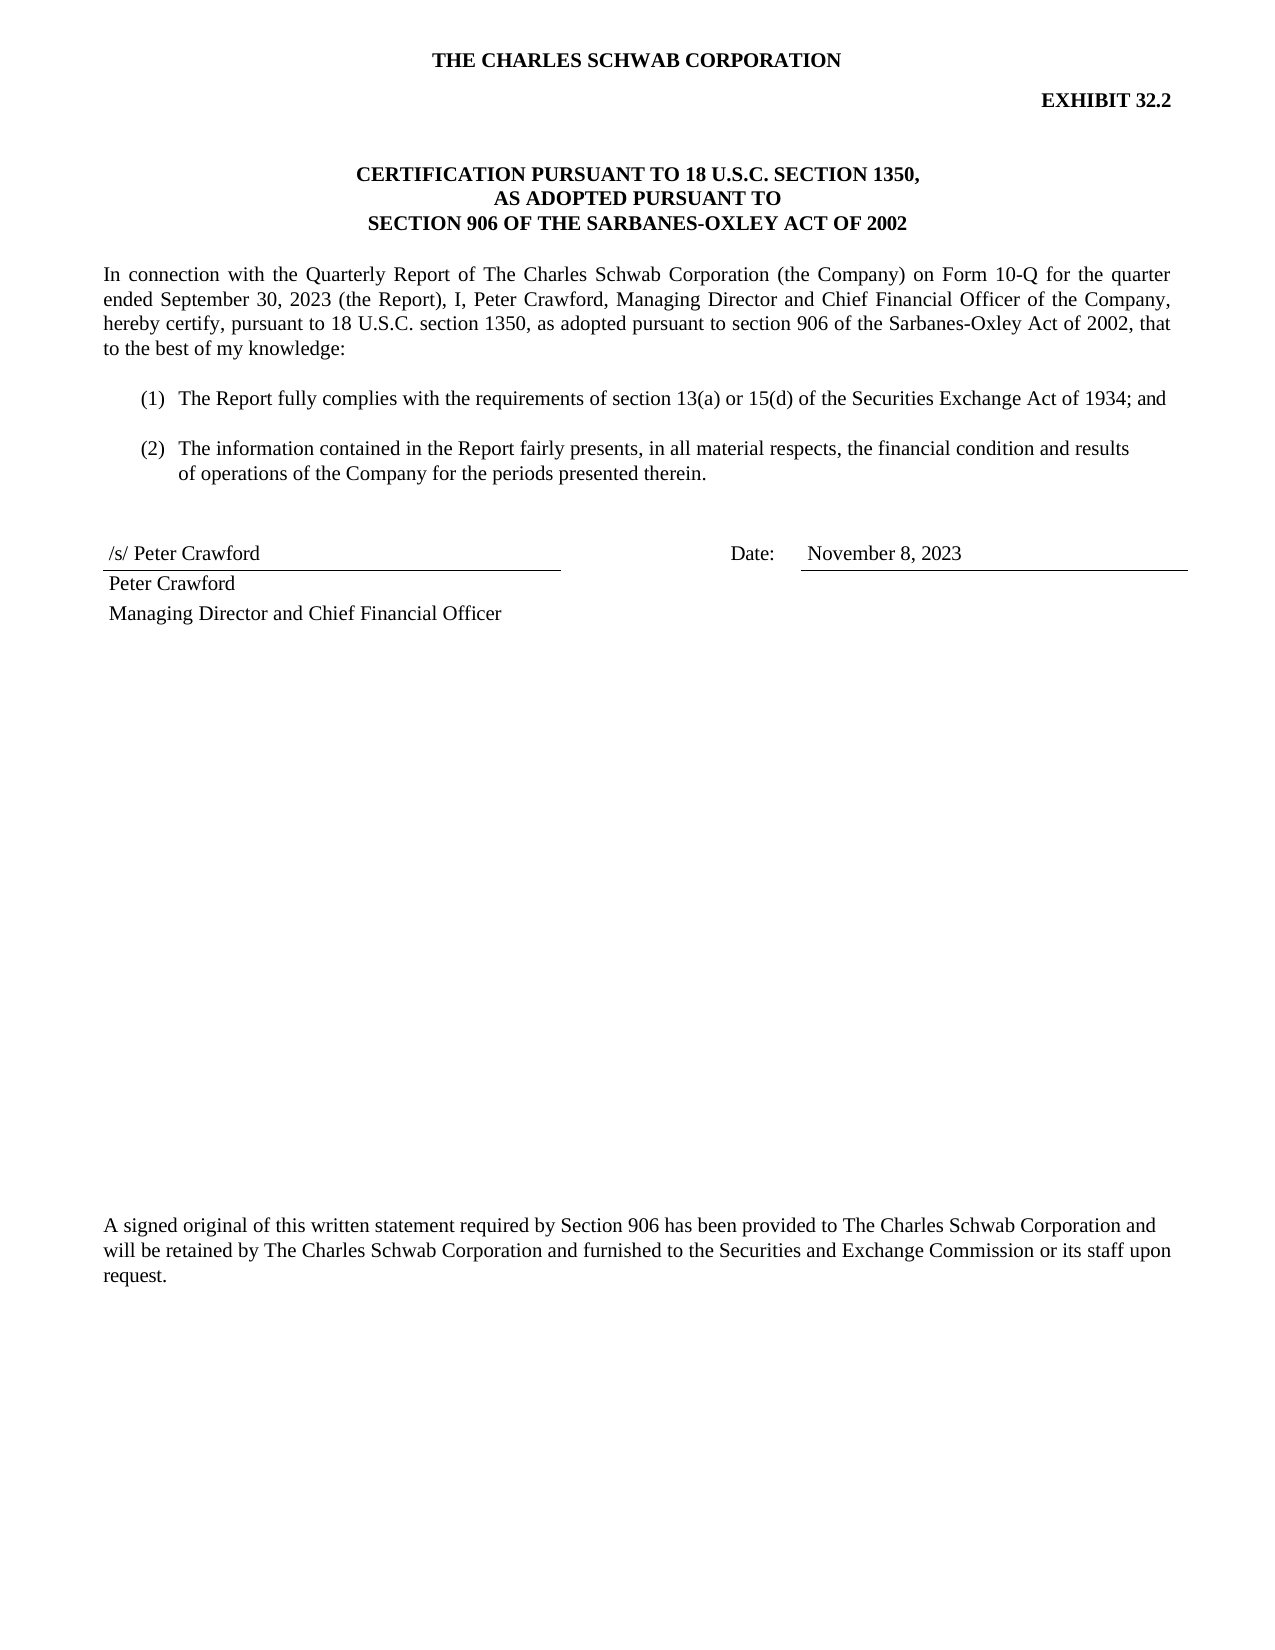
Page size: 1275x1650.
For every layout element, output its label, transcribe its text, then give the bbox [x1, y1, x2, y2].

subtitle CERTIFICATION PURSUANT TO 18 U.S.C. SECTION 1350, AS ADOPTED PURSUANT TO [347, 162, 928, 210]
text In connection with the Quarterly Report of The Charles Schwab Corporation (the Company) on Form 10-Q for the quarter ended September 30, 2023 (the Report), I, Peter Crawford, Managing Director and Chief Financial Officer of the Company, hereby certify, pursuant to 18 U.S.C. section 1350, as adopted pursuant to section 906 of the Sarbanes-Oxley Act of 2002, that to the best of my knowledge: [103, 262, 1172, 360]
list The Report fully complies with the requirements of section 13(a) or 15(d) of the Securities Exchange Act of 1934; and [141, 386, 1221, 410]
text A signed original of this written statement required by Section 906 has been provided to The Charles Schwab Corporation and will be retained by The Charles Schwab Corporation and furnished to the Securities and Exchange Commission or its staff upon request. [103, 1213, 1172, 1287]
list The information contained in the Report fairly presents, in all material respects, the financial condition and results of operations of the Company for the periods presented therein. [141, 436, 1151, 485]
text Peter Crawford [108, 565, 1221, 595]
text SECTION 906 OF THE SARBANES-OXLEY ACT OF 2002 [63, 211, 1212, 235]
text Managing Director and Chief Financial Officer [108, 601, 1221, 625]
text /s/ Peter Crawford Date: November 8, 2023 [108, 541, 1221, 565]
